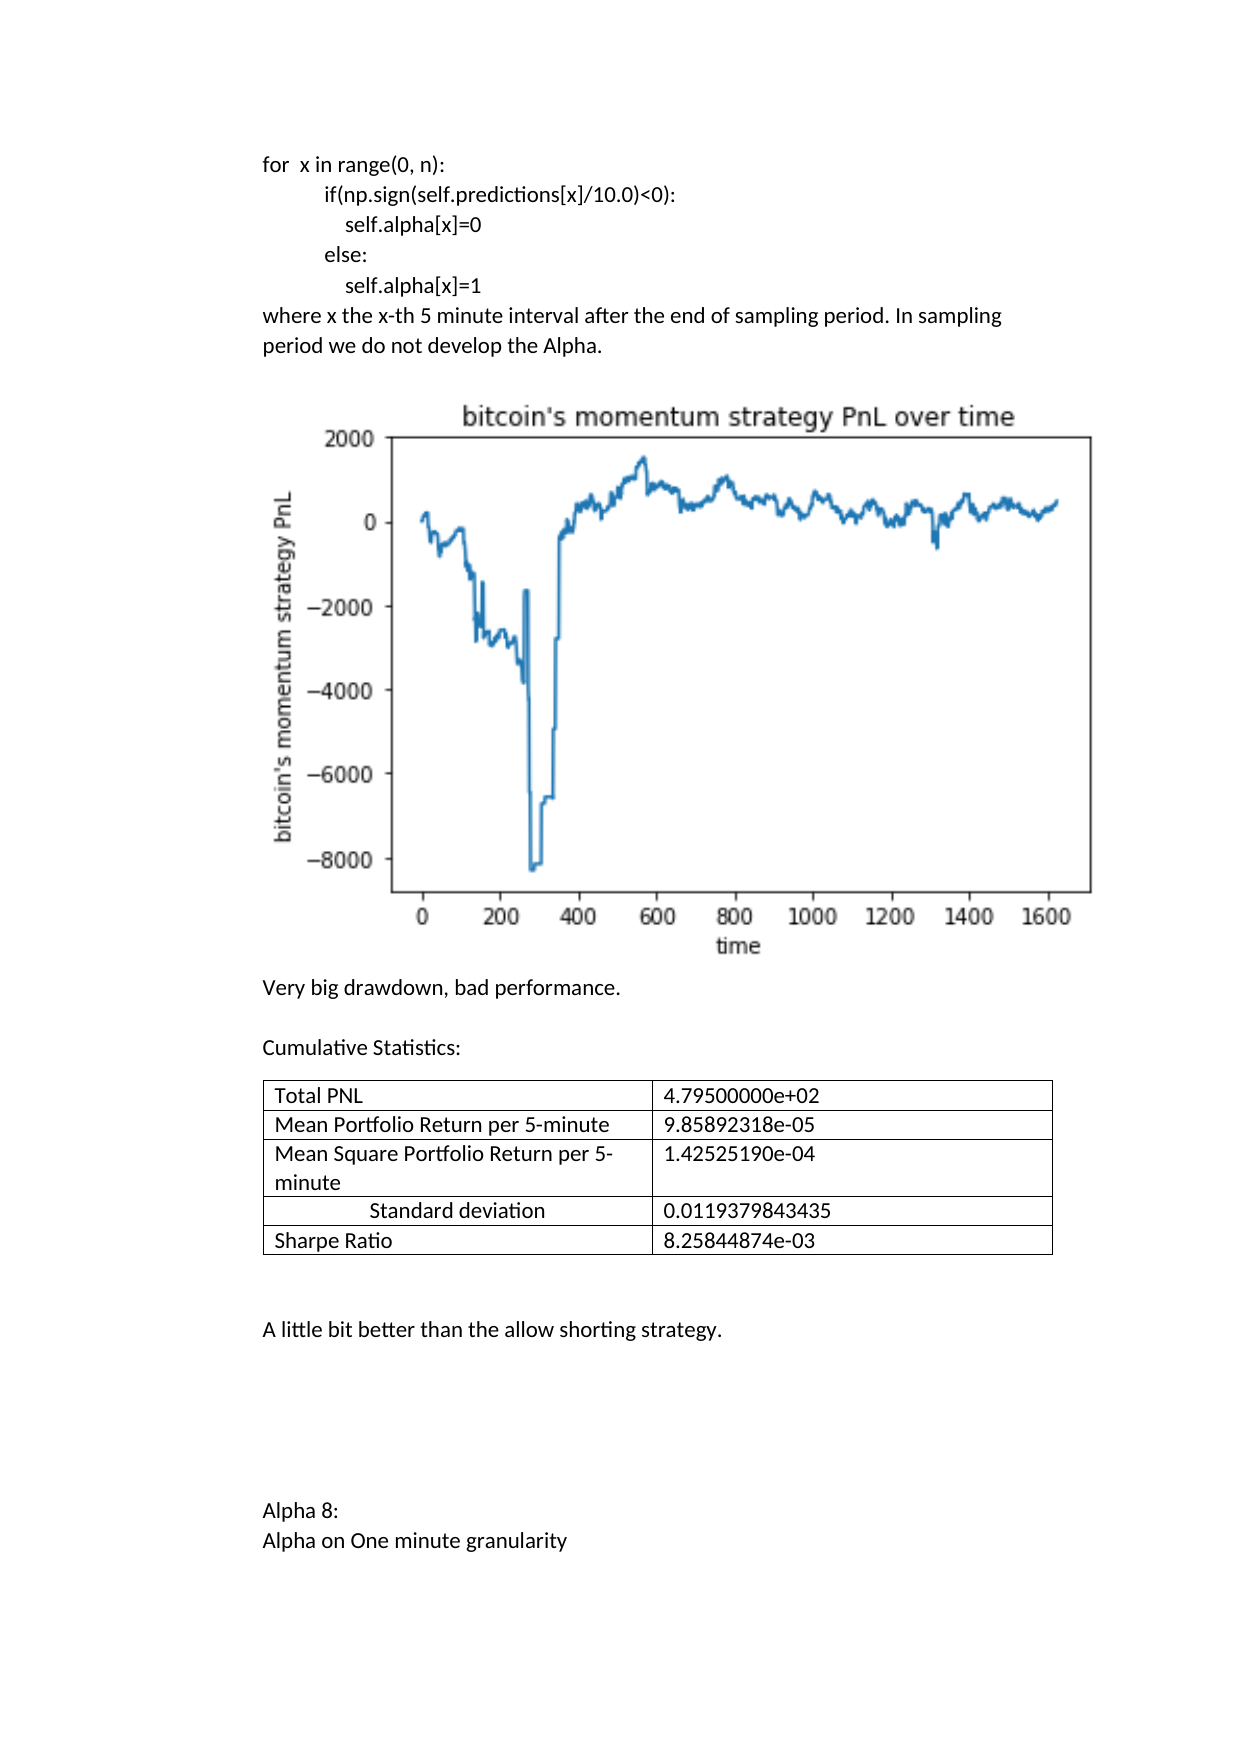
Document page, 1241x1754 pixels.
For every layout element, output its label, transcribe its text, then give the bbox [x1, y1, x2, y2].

list self.alpha[x]=1 [262, 271, 1053, 299]
table_header 4.79500000e+02 [653, 1081, 1052, 1109]
table_cell 0.0119379843435 [653, 1197, 1052, 1225]
table_cell 1.42525190e-04 [653, 1140, 1052, 1196]
list Alpha on One minute granularity [262, 1527, 1053, 1555]
table_cell Sharpe Ratio [264, 1226, 652, 1254]
list Alpha 8: [262, 1496, 1053, 1524]
table_cell Mean Portfolio Return per 5-minute [264, 1111, 652, 1138]
list else: [262, 241, 1053, 269]
list if(np.sign(self.predictions[x]/10.0)<0): [262, 180, 1053, 208]
picture [262, 391, 1111, 971]
table_cell 8.25844874e-03 [653, 1226, 1052, 1254]
list Cumulative Statistics: [262, 1033, 1053, 1062]
table_cell Mean Square Portfolio Return per 5-minute [264, 1140, 652, 1196]
table_cell 9.85892318e-05 [653, 1111, 1052, 1138]
table_cell Standard deviation [264, 1197, 652, 1225]
list Very big drawdown, bad performance. [262, 973, 1053, 1001]
list A little bit better than the allow shorting strategy. [262, 1315, 1053, 1343]
list where x the x-th 5 minute interval after the end of sampling period. In sampling period we do not develop the Alpha. [262, 301, 1053, 359]
list self.alpha[x]=0 [262, 210, 1053, 238]
list for x in range(0, n): [262, 150, 1053, 178]
table_header Total PNL [264, 1081, 652, 1109]
